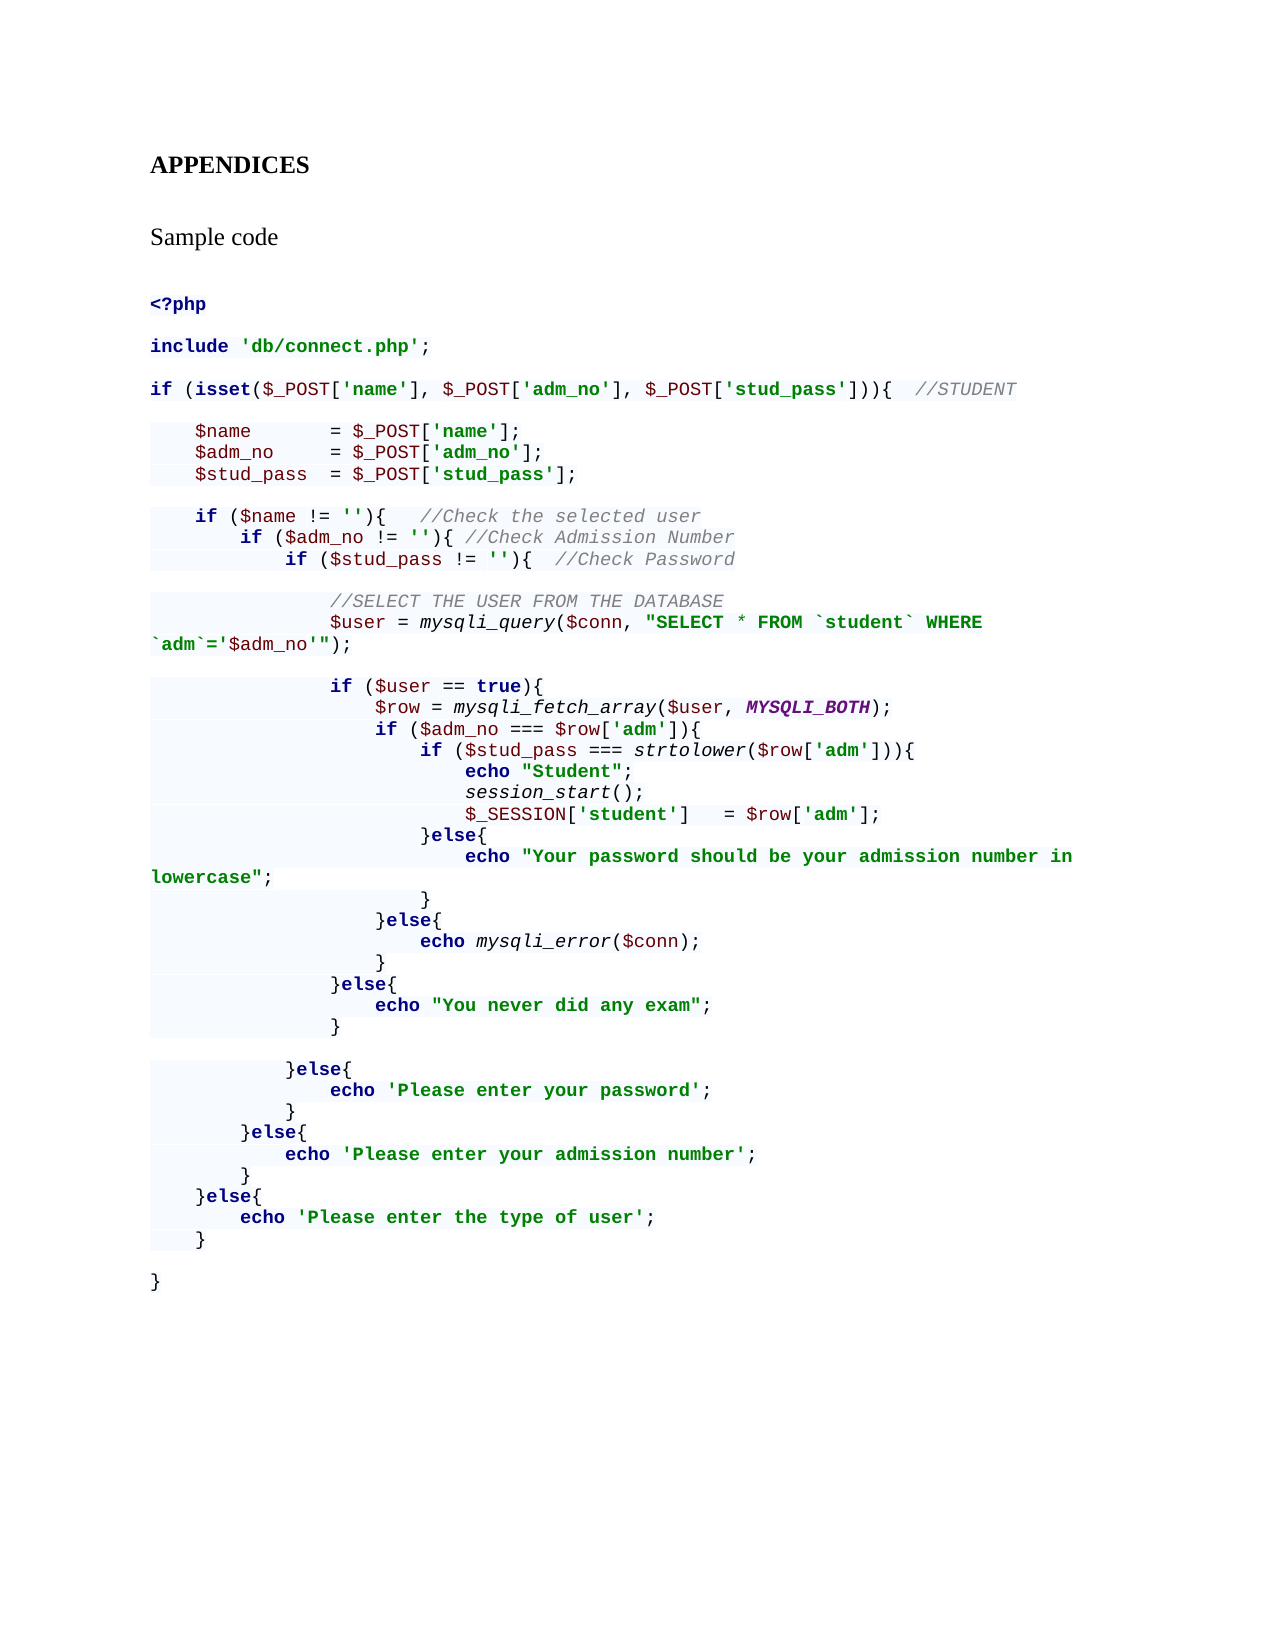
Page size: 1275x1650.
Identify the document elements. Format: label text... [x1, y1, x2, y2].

text <?php include 'db/connect.php'; if (isset($_POST['name'], $_POST['adm_no'], $_POST['stud_pass'])){ //STUDENT $name = $_POST['name']; $adm_no = $_POST['adm_no']; $stud_pass = $_POST['stud_pass']; if ($name != ''){ //Check the selected user if ($adm_no != ''){ //Check Admission Number if ($stud_pass != ''){ //Check Password //SELECT THE USER FROM THE DATABASE $user = mysqli_query($conn, "SELECT * FROM `student` WHERE `adm`='$adm_no'"); if ($user == true){ $row = mysqli_fetch_array($user, MYSQLI_BOTH); if ($adm_no === $row['adm']){ if ($stud_pass === strtolower($row['adm'])){ echo "Student"; session_start(); $_SESSION['student'] = $row['adm']; }else{ echo "Your password should be your admission number in lowercase"; } }else{ echo mysqli_error($conn); } }else{ echo "You never did any exam"; } }else{ echo 'Please enter your password'; } }else{ echo 'Please enter your admission number'; } }else{ echo 'Please enter the type of user'; } } [150, 294, 1125, 1293]
text Sample code [150, 222, 1125, 251]
subtitle APPENDICES [150, 150, 1125, 179]
